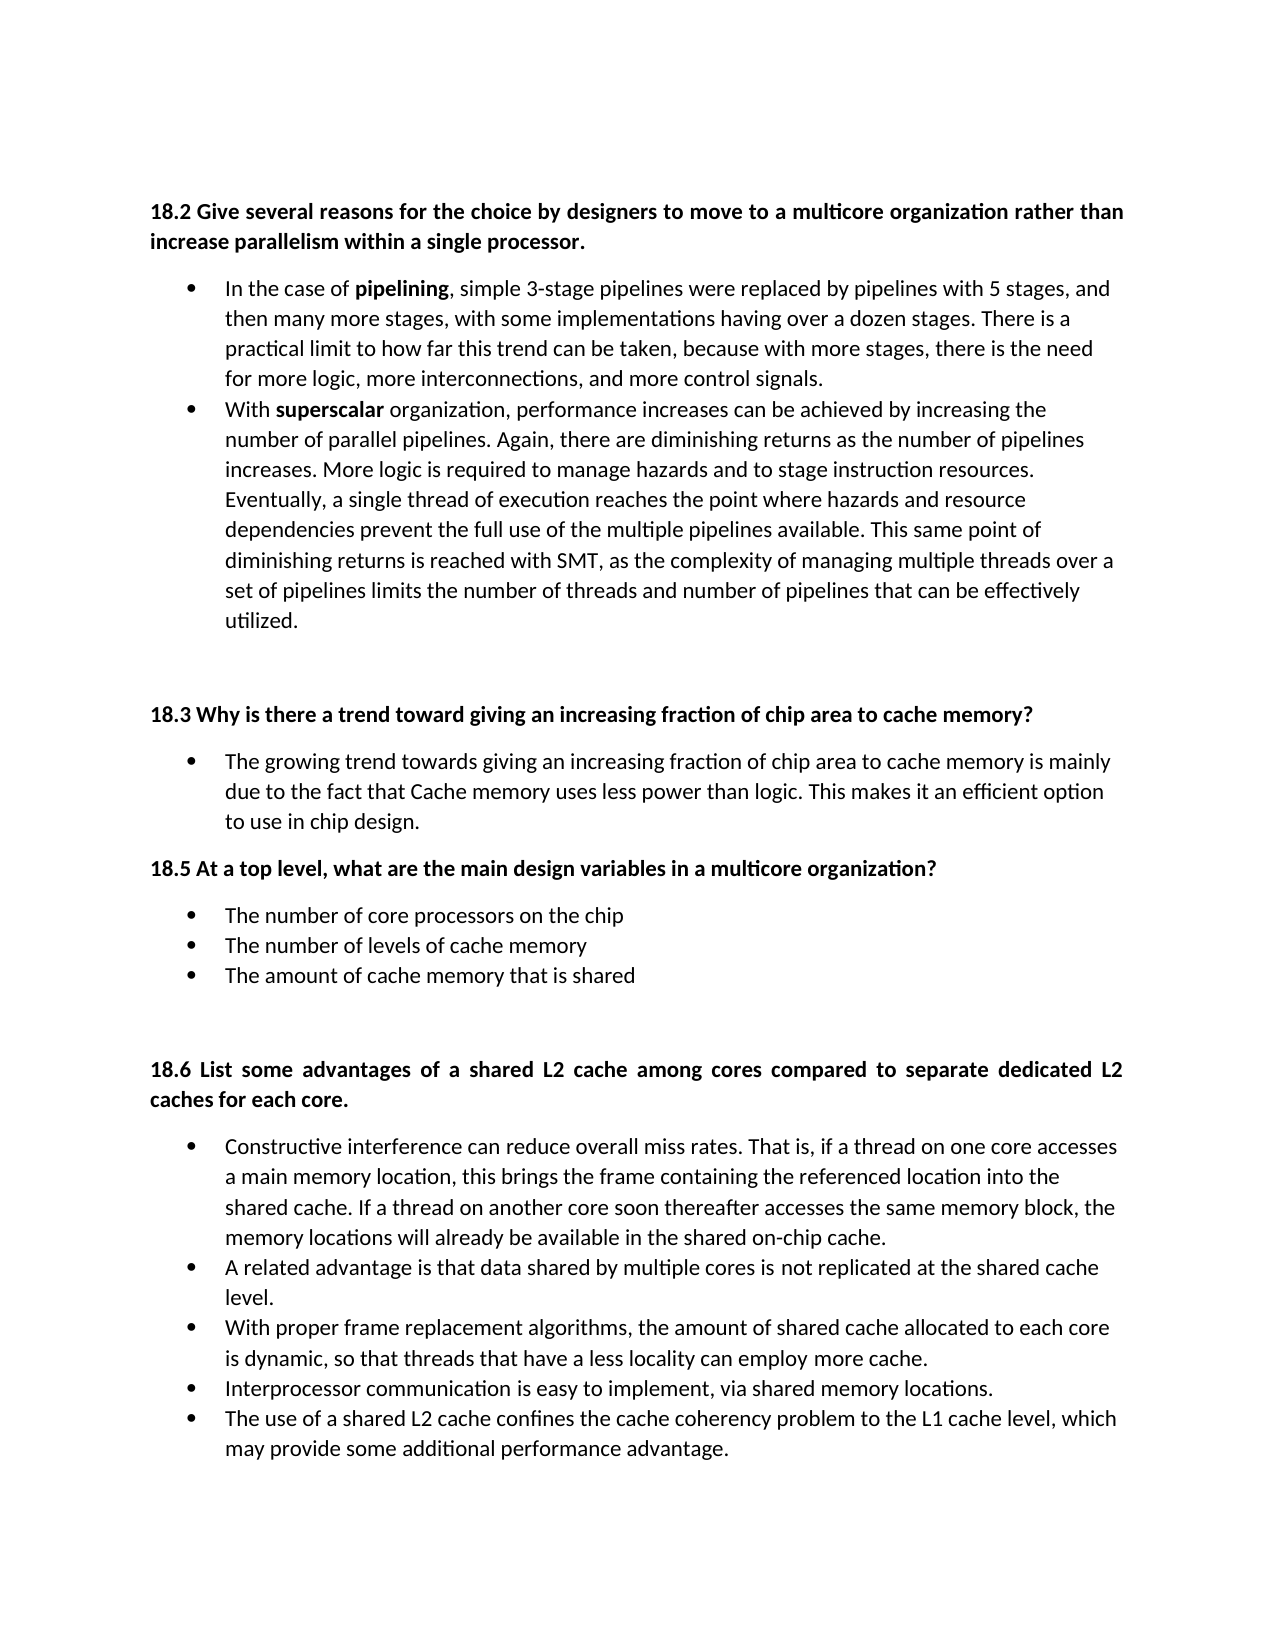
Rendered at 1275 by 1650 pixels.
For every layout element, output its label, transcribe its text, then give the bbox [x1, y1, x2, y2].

list With proper frame replacement algorithms, the amount of shared cache allocated to each core is dynamic, so that threads that have a less locality can employ more cache. [187, 1313, 1125, 1372]
text 18.5 At a top level, what are the main design variables in a multicore organization? [150, 854, 1125, 882]
list The use of a shared L2 cache confines the cache coherency problem to the L1 cache level, which may provide some additional performance advantage. [187, 1404, 1125, 1462]
list The number of core processors on the chip [187, 901, 1125, 929]
list The number of levels of cache memory [187, 931, 1125, 959]
list In the case of pipelining, simple 3-stage pipelines were replaced by pipelines with 5 stages, and then many more stages, with some implementations having over a dozen stages. There is a practical limit to how far this trend can be taken, because with more stages, there is the need for more logic, more interconnections, and more control signals. [187, 274, 1125, 393]
text 18.3 Why is there a trend toward giving an increasing fraction of chip area to cache memory? [150, 700, 1125, 728]
list Interprocessor communication is easy to implement, via shared memory locations. [187, 1374, 1125, 1402]
list The amount of cache memory that is shared [187, 961, 1125, 989]
list The growing trend towards giving an increasing fraction of chip area to cache memory is mainly due to the fact that Cache memory uses less power than logic. This makes it an efficient option to use in chip design. [187, 747, 1125, 835]
text 18.6 List some advantages of a shared L2 cache among cores compared to separate dedicated L2 caches for each core. [150, 1055, 1125, 1113]
list A related advantage is that data shared by multiple cores is not replicated at the shared cache level. [187, 1253, 1125, 1311]
text 18.2 Give several reasons for the choice by designers to move to a multicore organization rather than increase parallelism within a single processor. [150, 197, 1125, 255]
list With superscalar organization, performance increases can be achieved by increasing the number of parallel pipelines. Again, there are diminishing returns as the number of pipelines increases. More logic is required to manage hazards and to stage instruction resources. Eventually, a single thread of execution reaches the point where hazards and resource dependencies prevent the full use of the multiple pipelines available. This same point of diminishing returns is reached with SMT, as the complexity of managing multiple threads over a set of pipelines limits the number of threads and number of pipelines that can be effectively utilized. [187, 395, 1125, 634]
list Constructive interference can reduce overall miss rates. That is, if a thread on one core accesses a main memory location, this brings the frame containing the referenced location into the shared cache. If a thread on another core soon thereafter accesses the same memory block, the memory locations will already be available in the shared on-chip cache. [187, 1132, 1125, 1251]
